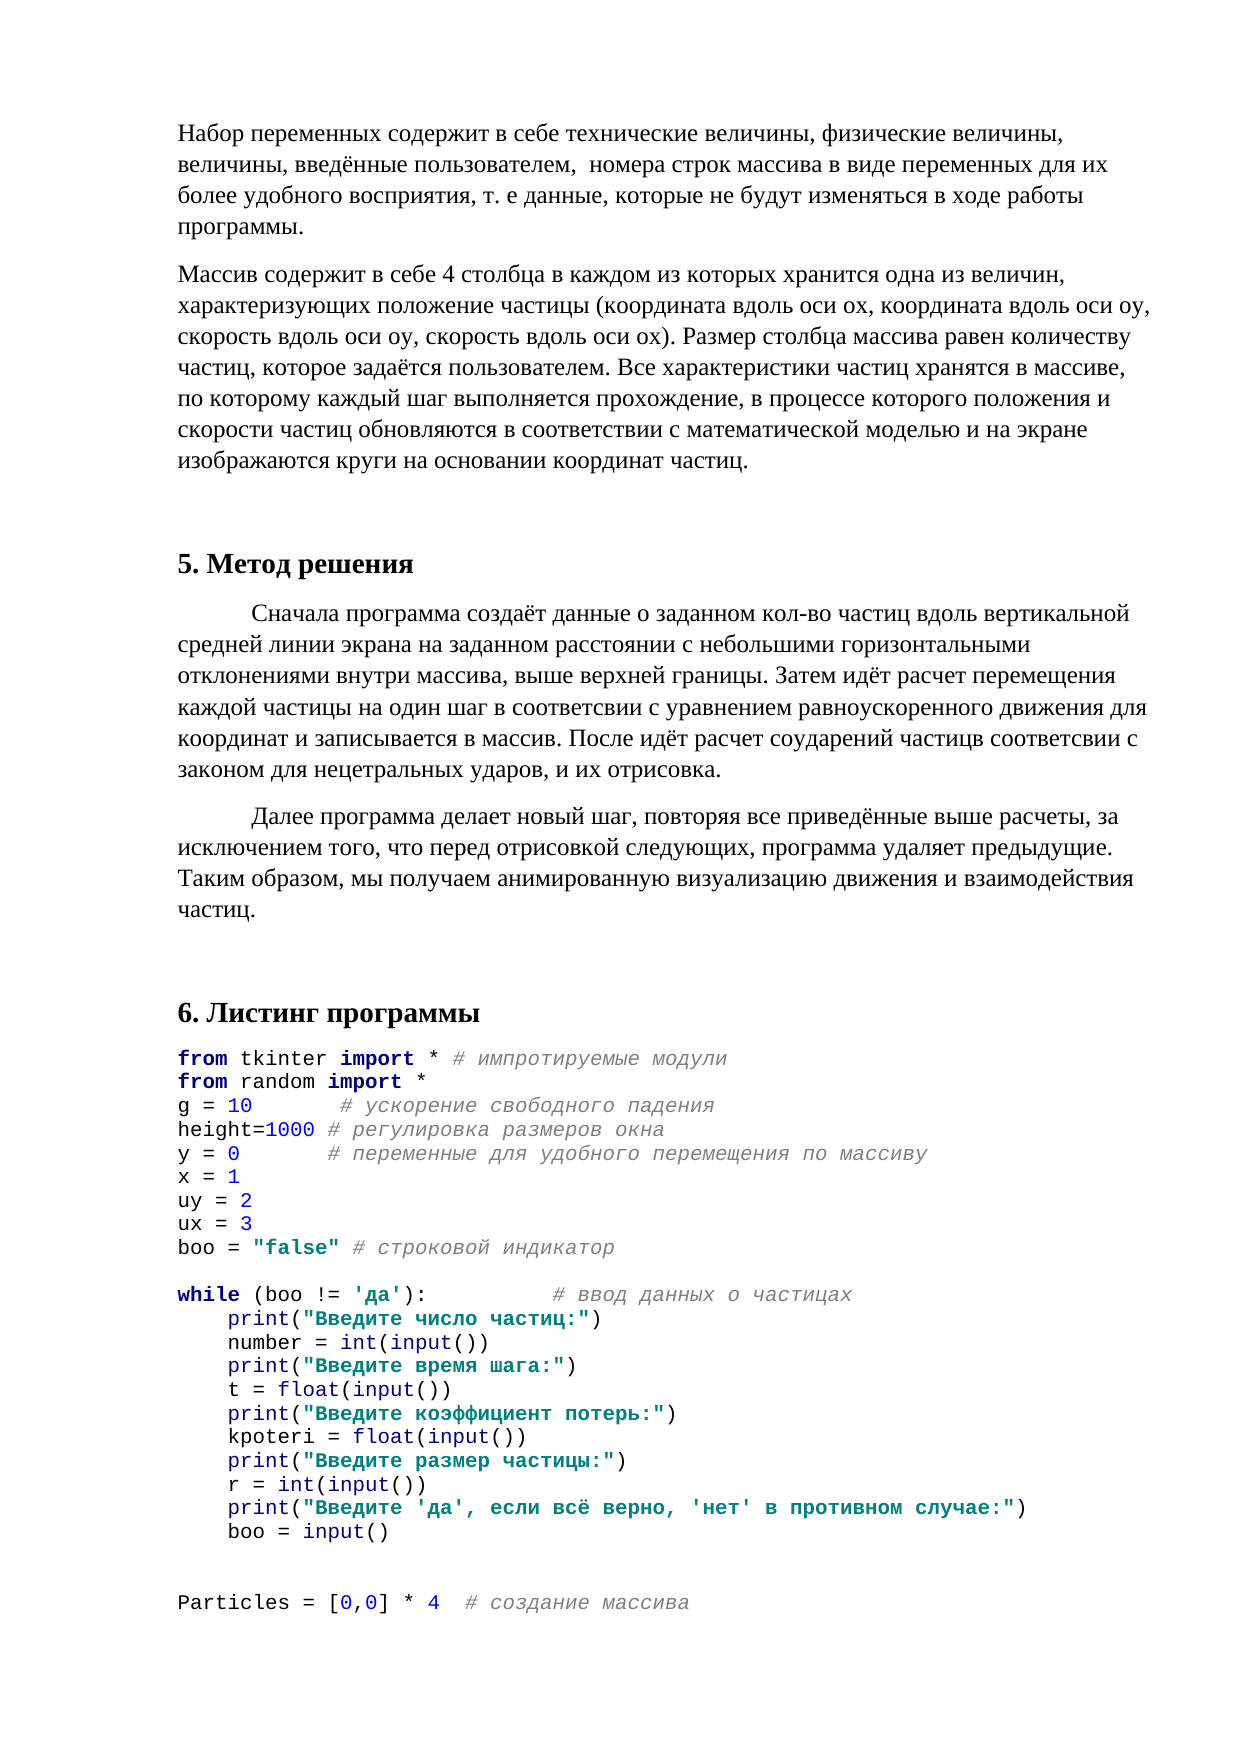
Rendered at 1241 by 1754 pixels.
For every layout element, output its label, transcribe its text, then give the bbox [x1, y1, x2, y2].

text 6. Листинг программы [177, 995, 1152, 1029]
text 5. Метод решения [177, 546, 1152, 579]
text Набор переменных содержит в себе технические величины, физические величины, величины, введённые пользователем, номера строк массива в виде переменных для их более удобного восприятия, т. е данные, которые не будут изменяться в ходе работы программы. [177, 118, 1152, 240]
text Далее программа делает новый шаг, повторяя все приведённые выше расчеты, за исключением того, что перед отрисовкой следующих, программа удаляет предыдущие. Таким образом, мы получаем анимированную визуализацию движения и взаимодействия частиц. [177, 801, 1152, 923]
text Сначала программа создаёт данные о заданном кол-во частиц вдоль вертикальной средней линии экрана на заданном расстоянии с небольшими горизонтальными отклонениями внутри массива, выше верхней границы. Затем идёт расчет перемещения каждой частицы на один шаг в соответсвии с уравнением равноускоренного движения для координат и записывается в массив. После идёт расчет соударений частицв соответсвии с законом для нецетральных ударов, и их отрисовка. [177, 598, 1152, 782]
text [177, 1048, 1152, 1615]
text Массив содержит в себе 4 столбца в каждом из которых хранится одна из величин, характеризующих положение частицы (координата вдоль оси ox, координата вдоль оси oy, скорость вдоль оси oy, скорость вдоль оси ox). Размер столбца массива равен количеству частиц, которое задаётся пользователем. Все характеристики частиц хранятся в массиве, по которому каждый шаг выполняется прохождение, в процессе которого положения и скорости частиц обновляются в соответствии с математической моделью и на экране изображаются круги на основании координат частиц. [177, 259, 1152, 474]
